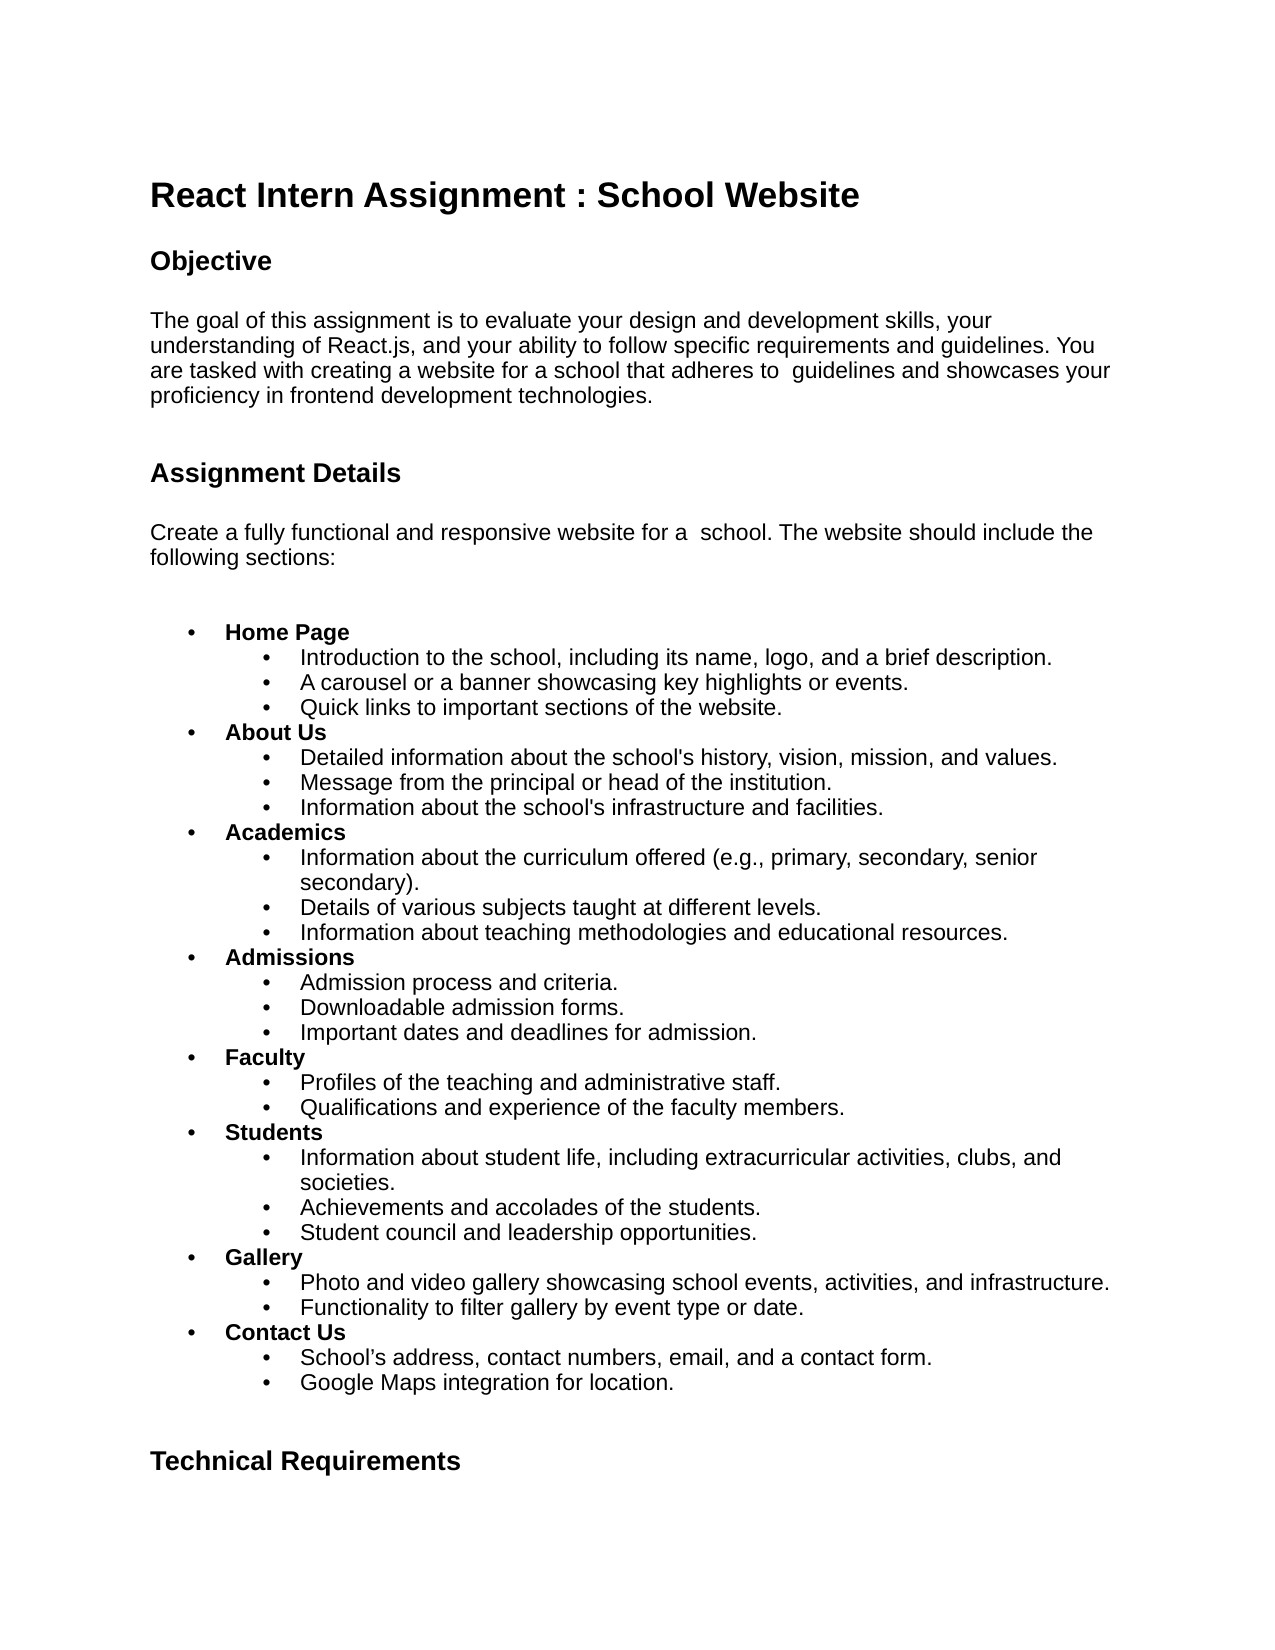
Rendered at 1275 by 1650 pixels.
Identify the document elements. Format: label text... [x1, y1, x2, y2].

list Qualifications and experience of the faculty members. [262, 1096, 1125, 1121]
list Message from the principal or head of the institution. [262, 771, 1125, 796]
list About Us [187, 721, 1125, 746]
text The goal of this assignment is to evaluate your design and development skills, your understanding of React.js, and your ability to follow specific requirements and guidelines. You are tasked with creating a website for a school that adheres to guidelines and showcases your proficiency in frontend development technologies. [150, 308, 1125, 408]
list Profiles of the teaching and administrative staff. [262, 1071, 1125, 1096]
list Admission process and criteria. [262, 971, 1125, 996]
list Students [187, 1121, 1125, 1146]
text Create a fully functional and responsive website for a school. The website should include the following sections: [150, 521, 1125, 571]
list Information about student life, including extracurricular activities, clubs, and societies. [262, 1146, 1125, 1196]
text Technical Requirements [150, 1450, 1125, 1475]
list Downloadable admission forms. [262, 996, 1125, 1021]
list Gallery [187, 1246, 1125, 1271]
list Admissions [187, 946, 1125, 971]
list Faculty [187, 1046, 1125, 1071]
list Google Maps integration for location. [262, 1371, 1125, 1396]
list Student council and leadership opportunities. [262, 1221, 1125, 1246]
list Academics [187, 821, 1125, 846]
text Objective [150, 250, 1125, 275]
list Detailed information about the school's history, vision, mission, and values. [262, 746, 1125, 771]
list A carousel or a banner showcasing key highlights or events. [262, 671, 1125, 696]
list Information about the school's infrastructure and facilities. [262, 796, 1125, 821]
list School’s address, contact numbers, email, and a contact form. [262, 1346, 1125, 1371]
list Important dates and deadlines for admission. [262, 1021, 1125, 1046]
list Functionality to filter gallery by event type or date. [262, 1296, 1125, 1321]
list Photo and video gallery showcasing school events, activities, and infrastructure. [262, 1271, 1125, 1296]
list Contact Us [187, 1321, 1125, 1346]
text Assignment Details [150, 462, 1125, 487]
list Quick links to important sections of the website. [262, 696, 1125, 721]
list Achievements and accolades of the students. [262, 1196, 1125, 1221]
list Information about the curriculum offered (e.g., primary, secondary, senior secondary). [262, 846, 1125, 896]
text React Intern Assignment : School Website [150, 187, 1125, 212]
list Home Page [187, 621, 1125, 646]
list Introduction to the school, including its name, logo, and a brief description. [262, 646, 1125, 671]
list Information about teaching methodologies and educational resources. [262, 921, 1125, 946]
list Details of various subjects taught at different levels. [262, 896, 1125, 921]
